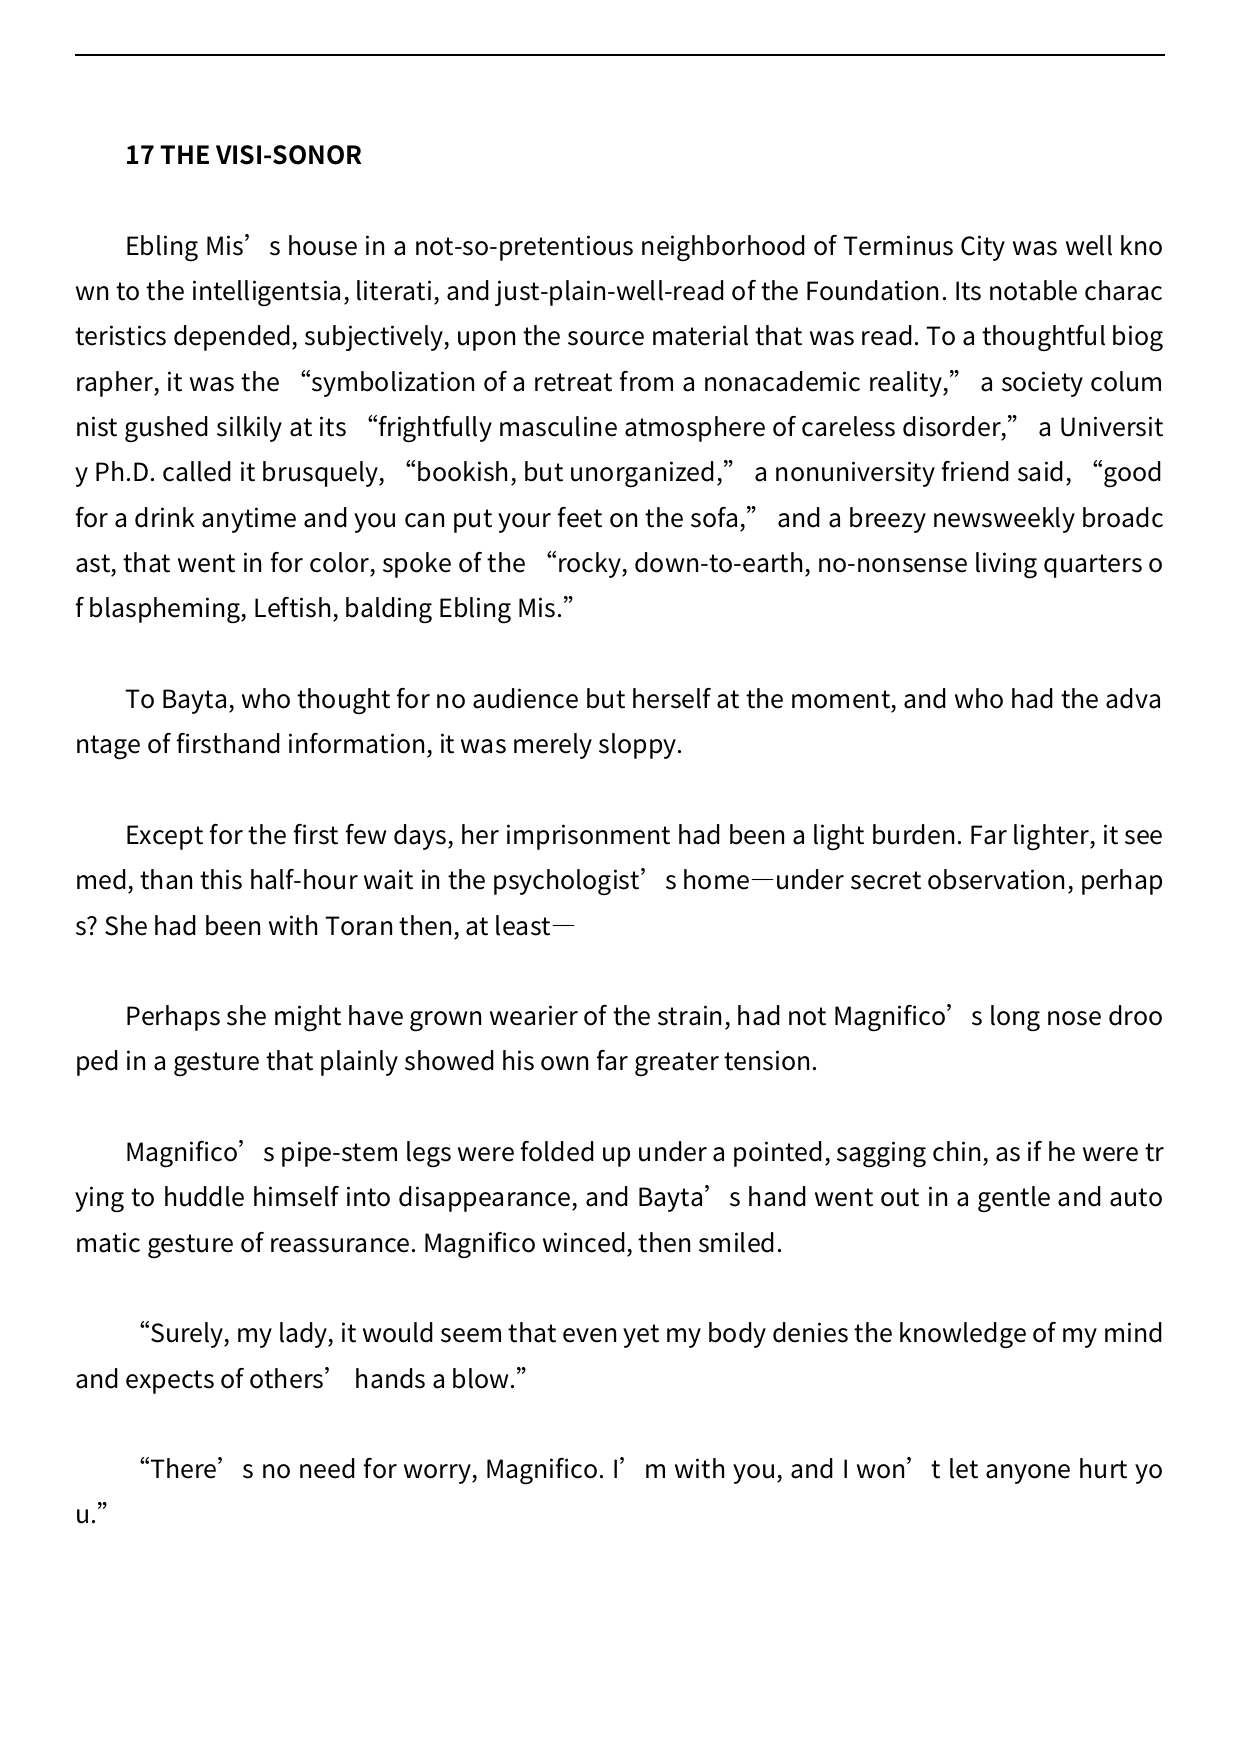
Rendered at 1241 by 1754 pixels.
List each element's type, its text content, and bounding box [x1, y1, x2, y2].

text Except for the first few days, her imprisonment had been a light burden. Far lighter, it seemed, than this half-hour wait in the psychologist’s home—under secret observation, perhaps? She had been with Toran then, at least— [75, 811, 1165, 947]
text Perhaps she might have grown wearier of the strain, had not Magnifico’s long nose drooped in a gesture that plainly showed his own far greater tension. [75, 992, 1165, 1083]
text “Surely, my lady, it would seem that even yet my body denies the knowledge of my mind and expects of others’ hands a blow.” [75, 1309, 1165, 1400]
text To Bayta, who thought for no audience but herself at the moment, and who had the advantage of firsthand information, it was merely sloppy. [75, 675, 1165, 766]
text “There’s no need for worry, Magnifico. I’m with you, and I won’t let anyone hurt you.” [75, 1445, 1165, 1536]
text Magnifico’s pipe-stem legs were folded up under a pointed, sagging chin, as if he were trying to huddle himself into disappearance, and Bayta’s hand went out in a gentle and automatic gesture of reassurance. Magnifico winced, then smiled. [75, 1128, 1165, 1264]
subtitle 17 THE VISI-SONOR [75, 131, 1165, 176]
text Ebling Mis’s house in a not-so-pretentious neighborhood of Terminus City was well known to the intelligentsia, literati, and just-plain-well-read of the Foundation. Its notable characteristics depended, subjectively, upon the source material that was read. To a thoughtful biographer, it was the “symbolization of a retreat from a nonacademic reality,” a society columnist gushed silkily at its “frightfully masculine atmosphere of careless disorder,” a University Ph.D. called it brusquely, “bookish, but unorganized,” a nonuniversity friend said, “good for a drink anytime and you can put your feet on the sofa,” and a breezy newsweekly broadcast, that went in for color, spoke of the “rocky, down-to-earth, no-nonsense living quarters of blaspheming, Leftish, balding Ebling Mis.” [75, 222, 1165, 629]
